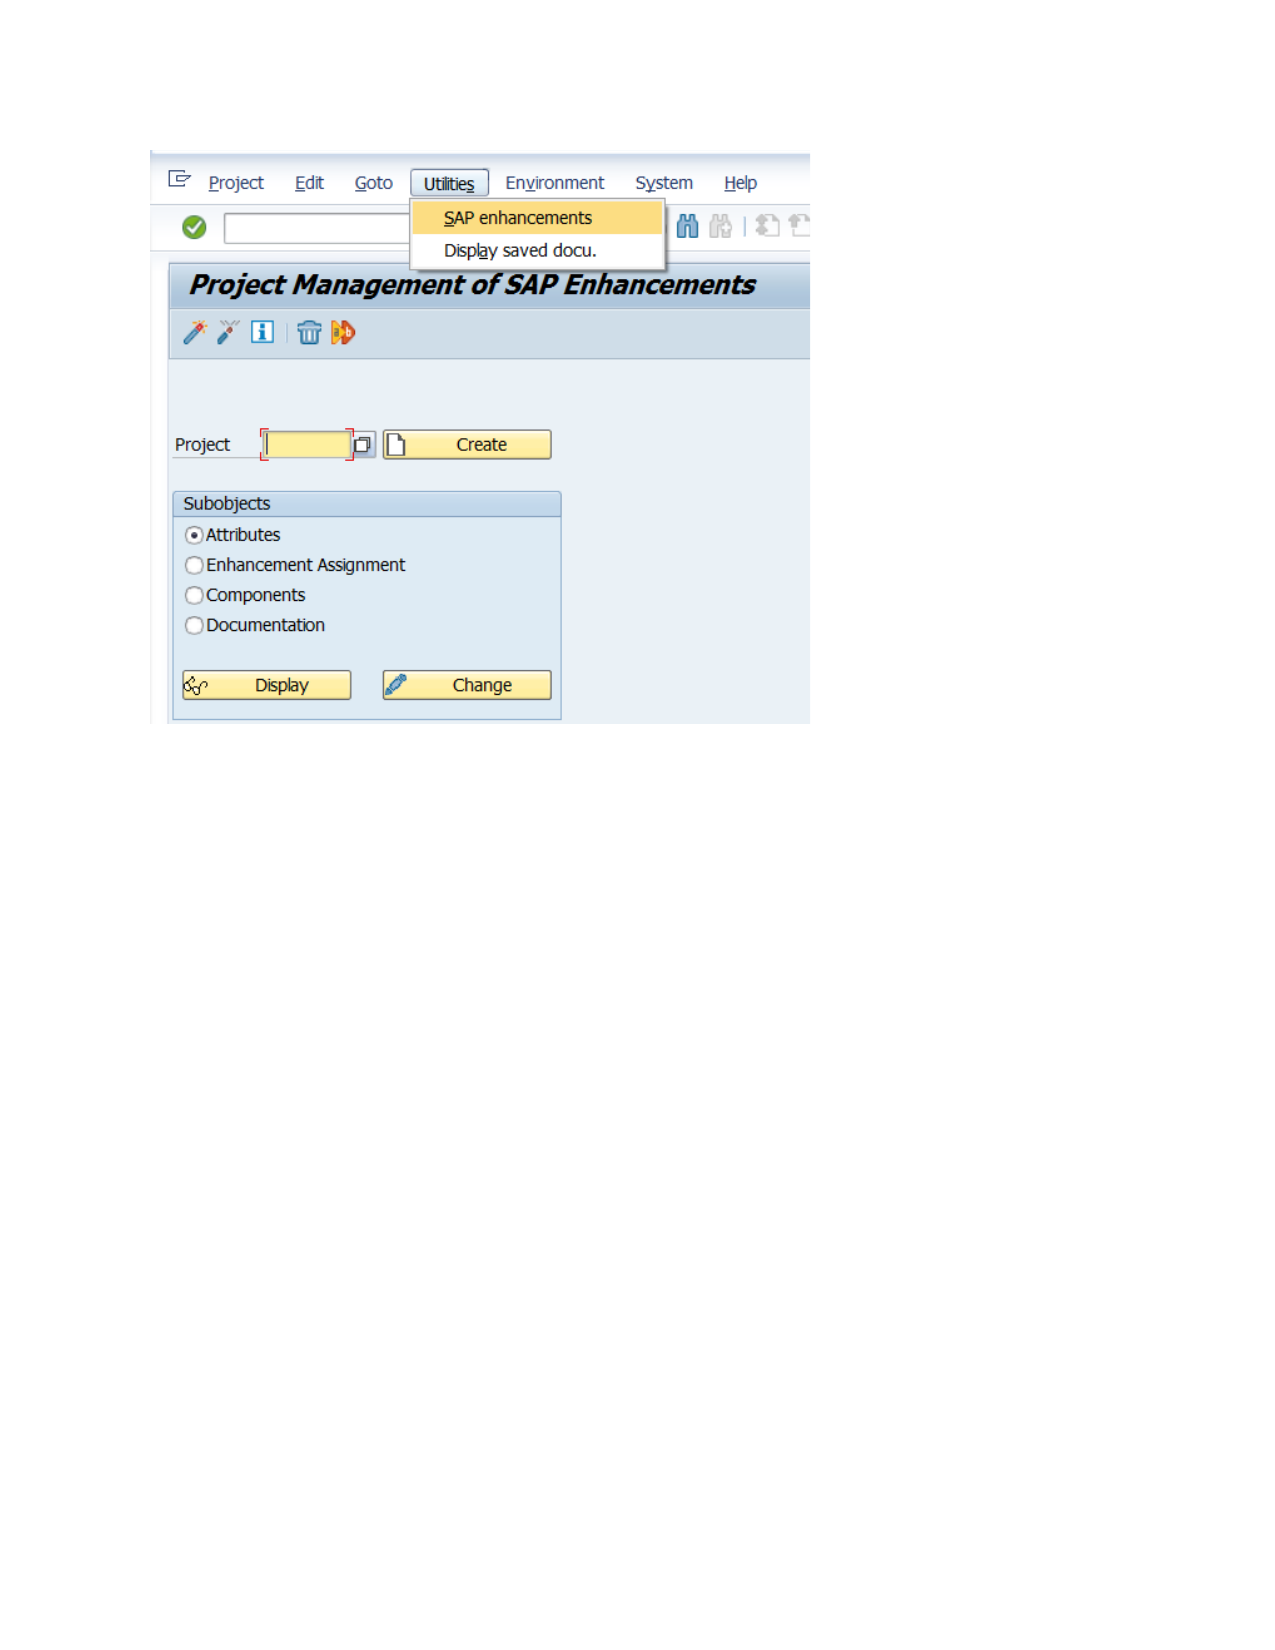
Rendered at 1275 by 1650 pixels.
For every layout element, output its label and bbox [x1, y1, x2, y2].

picture [150, 150, 811, 724]
